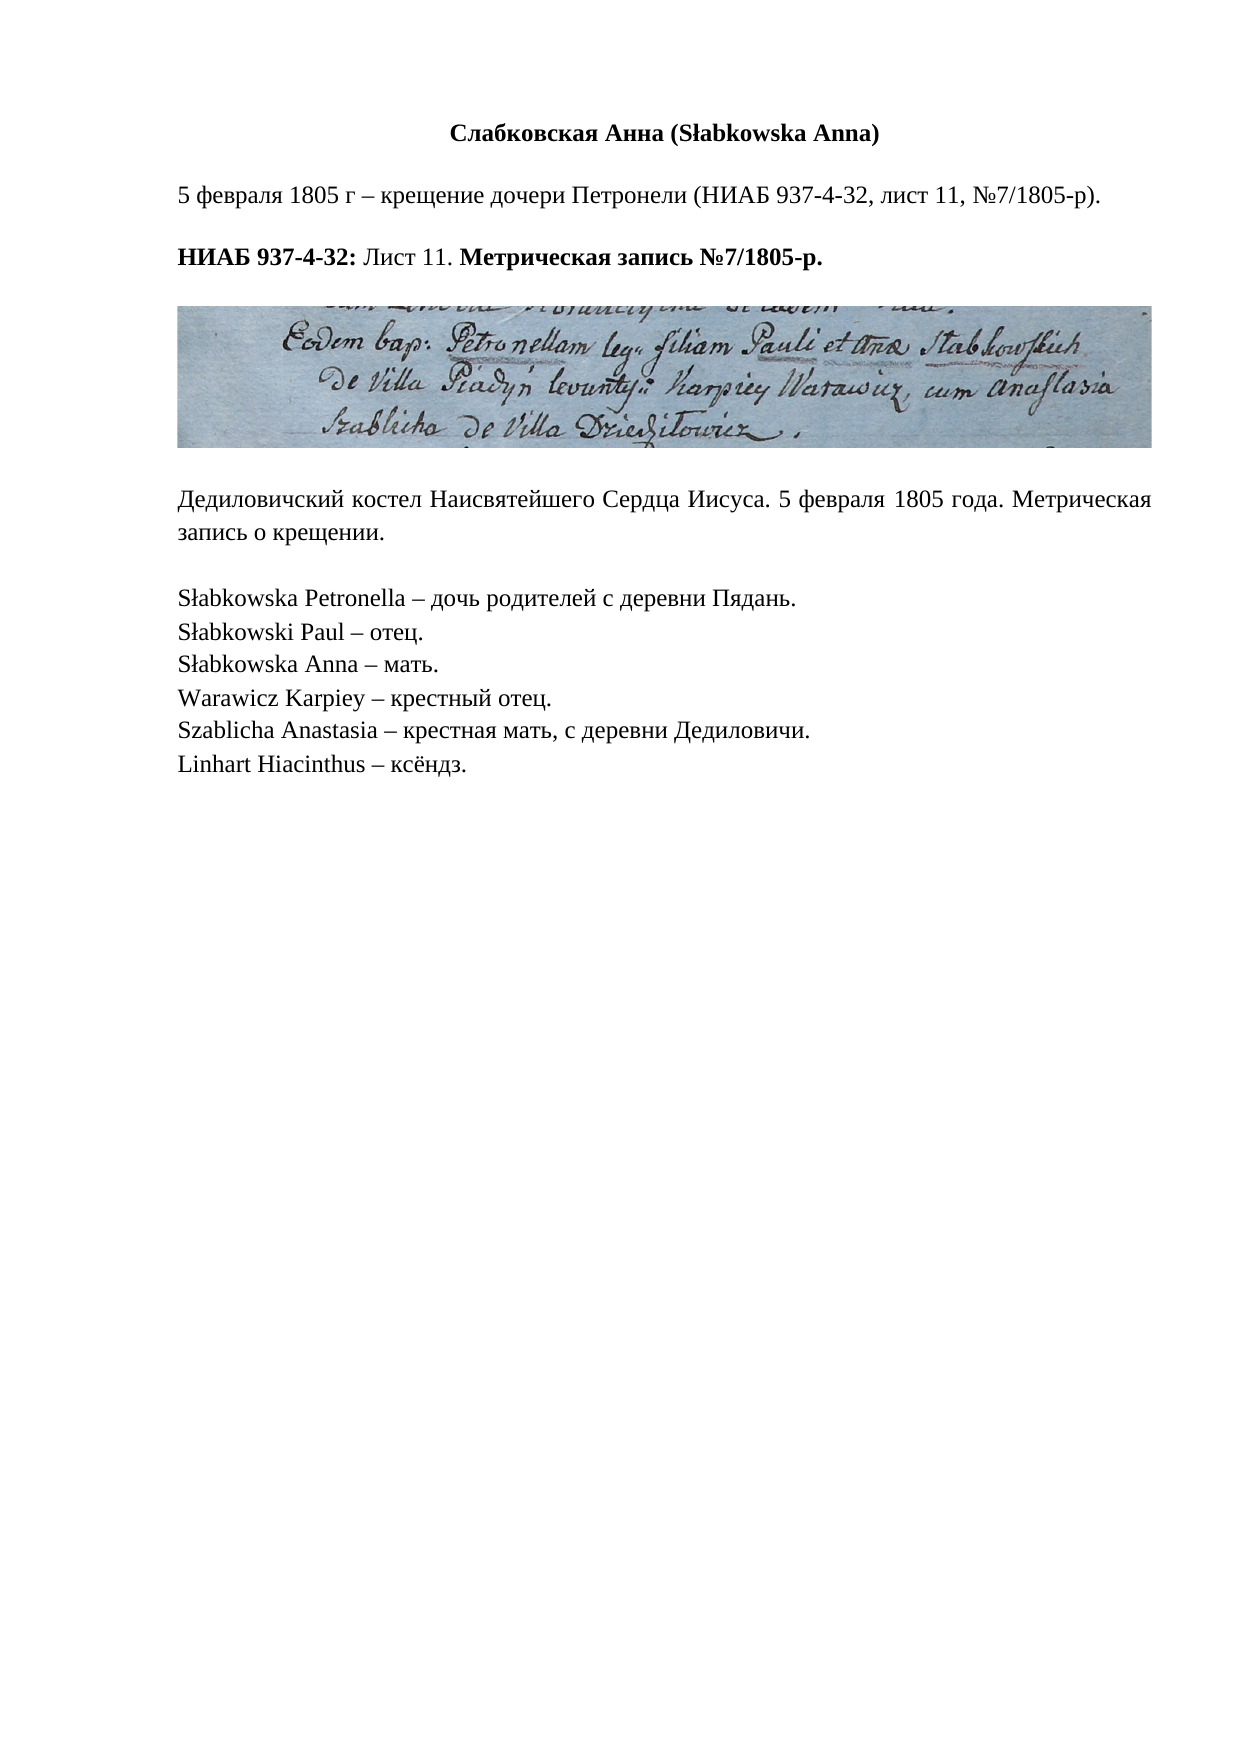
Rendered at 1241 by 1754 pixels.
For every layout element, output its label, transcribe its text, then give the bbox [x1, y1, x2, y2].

text Дедиловичский костел Наисвятейшего Сердца Иисуса. 5 февраля 1805 года. Метрическая запись о крещении. [177, 484, 1152, 546]
text Słabkowska Petronella – дочь родителей с деревни Пядань. [177, 583, 1152, 612]
text Слабковская Анна (Słabkowska Anna) [177, 118, 1152, 147]
text НИАБ 937-4-32: Лист 11. Метрическая запись №7/1805-р. [177, 242, 1152, 271]
text Warawicz Karpiey – крестный отец. [177, 683, 1152, 711]
text Szablicha Anastasia – крестная мать, с деревни Дедиловичи. [177, 716, 1152, 744]
picture [177, 306, 1152, 448]
text Słabkowski Paul – отец. [177, 617, 1152, 645]
text 5 февраля 1805 г – крещение дочери Петронели (НИАБ 937-4-32, лист 11, №7/1805-р). [177, 180, 1152, 209]
text Linhart Hiacinthus – ксёндз. [177, 749, 1152, 777]
text Słabkowska Anna – мать. [177, 649, 1152, 678]
